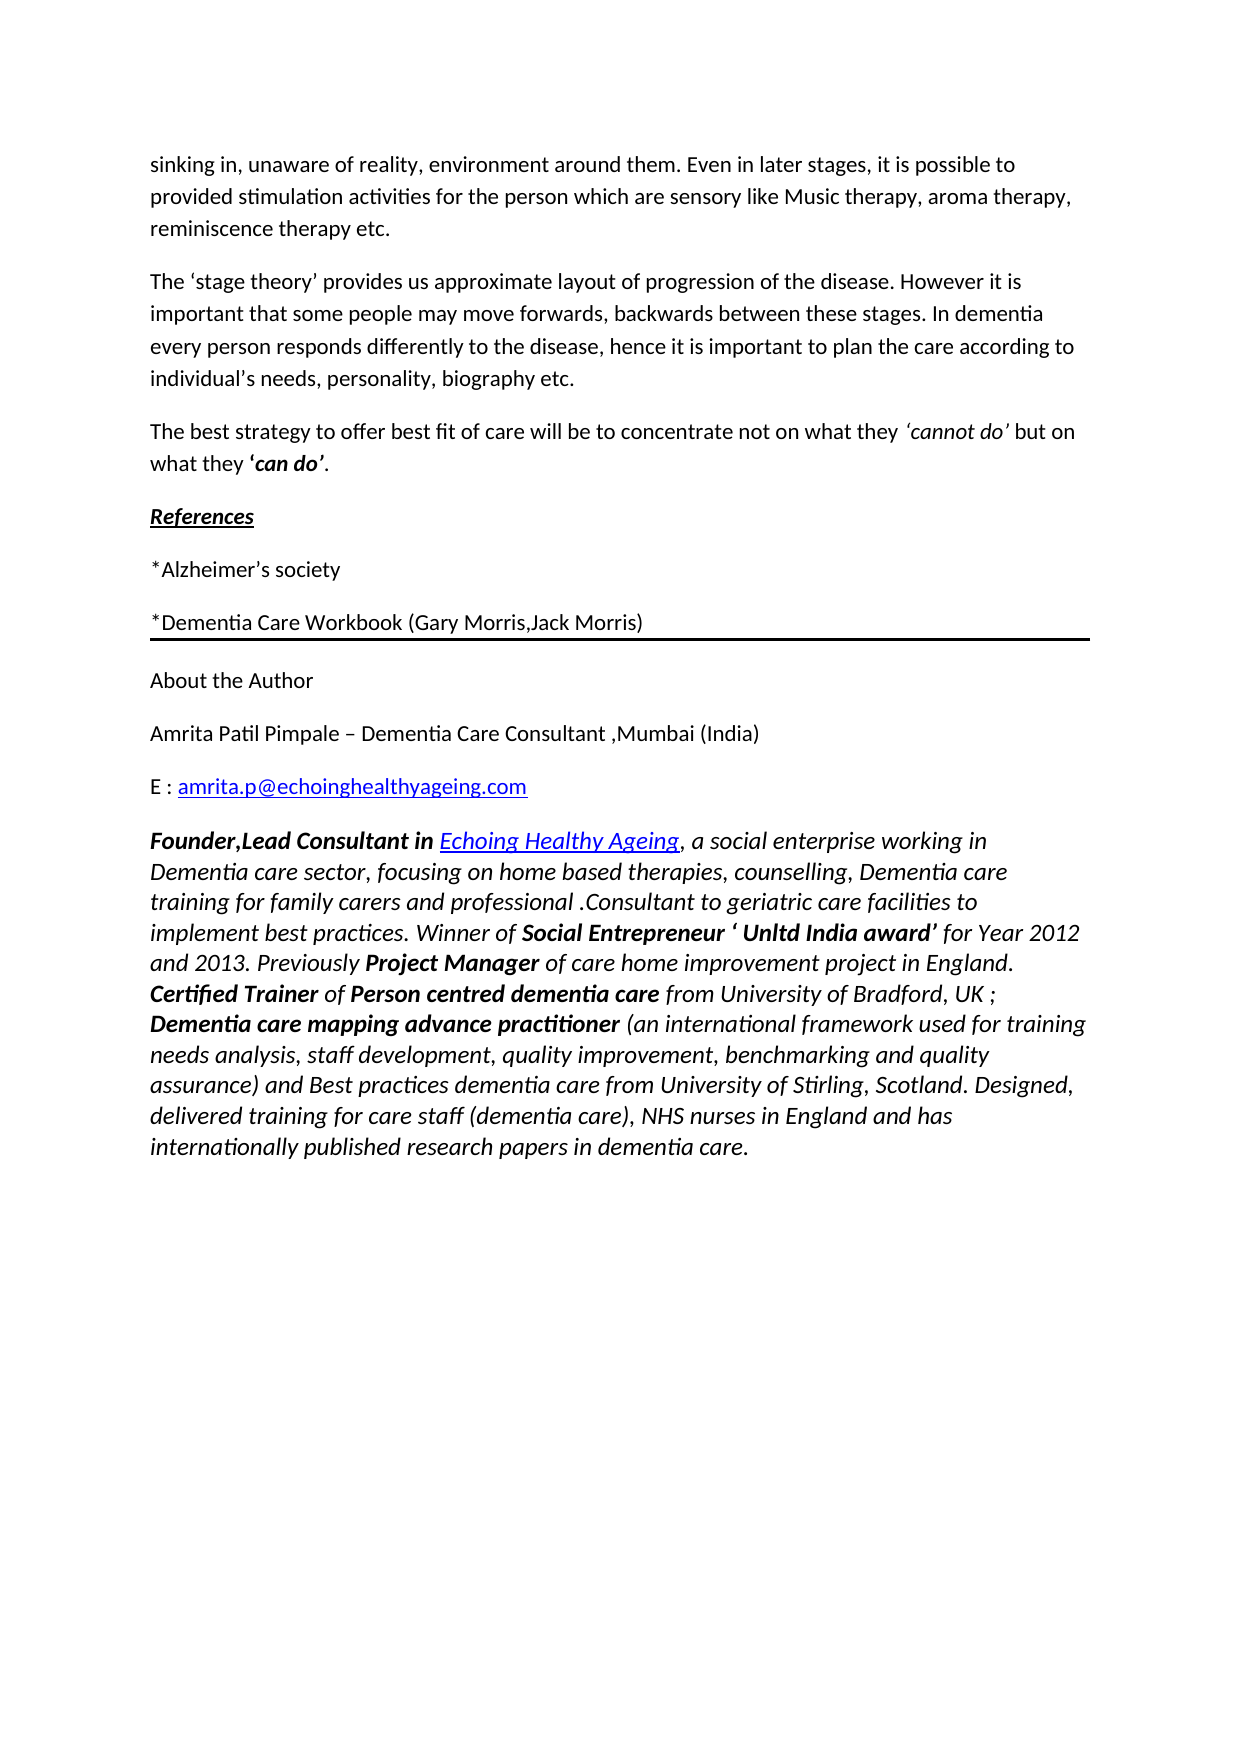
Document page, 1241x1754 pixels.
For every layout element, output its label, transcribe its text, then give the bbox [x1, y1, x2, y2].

text Founder,Lead Consultant in Echoing Healthy Ageing, a social enterprise working in Dementia care sector, focusing on home based therapies, counselling, Dementia care training for family carers and professional .Consultant to geriatric care facilities to implement best practices. Winner of Social Entrepreneur ‘ Unltd India award’ for Year 2012 and 2013. Previously Project Manager of care home improvement project in England. Certified Trainer of Person centred dementia care from University of Bradford, UK ; Dementia care mapping advance practitioner (an international framework used for training needs analysis, staff development, quality improvement, benchmarking and quality assurance) and Best practices dementia care from University of Stirling, Scotland. Designed, delivered training for care staff (dementia care), NHS nurses in England and has internationally published research papers in dementia care. [150, 826, 1090, 1161]
text About the Author [150, 666, 1090, 694]
text Amrita Patil Pimpale – Dementia Care Consultant ,Mumbai (India) [150, 719, 1090, 747]
text *Dementia Care Workbook (Gary Morris,Jack Morris) [150, 608, 1090, 638]
text E : amrita.p@echoinghealthyageing.com [150, 772, 1090, 801]
text References [150, 502, 1090, 530]
text The best strategy to offer best fit of care will be to concentrate not on what they ‘cannot do’ but on what they ‘can do’. [150, 417, 1090, 477]
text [150, 150, 1090, 242]
text The ‘stage theory’ provides us approximate layout of progression of the disease. However it is important that some people may move forwards, backwards between these stages. In dementia every person responds differently to the disease, hence it is important to plan the care according to individual’s needs, personality, biography etc. [150, 267, 1090, 392]
text *Alzheimer’s society [150, 555, 1090, 583]
